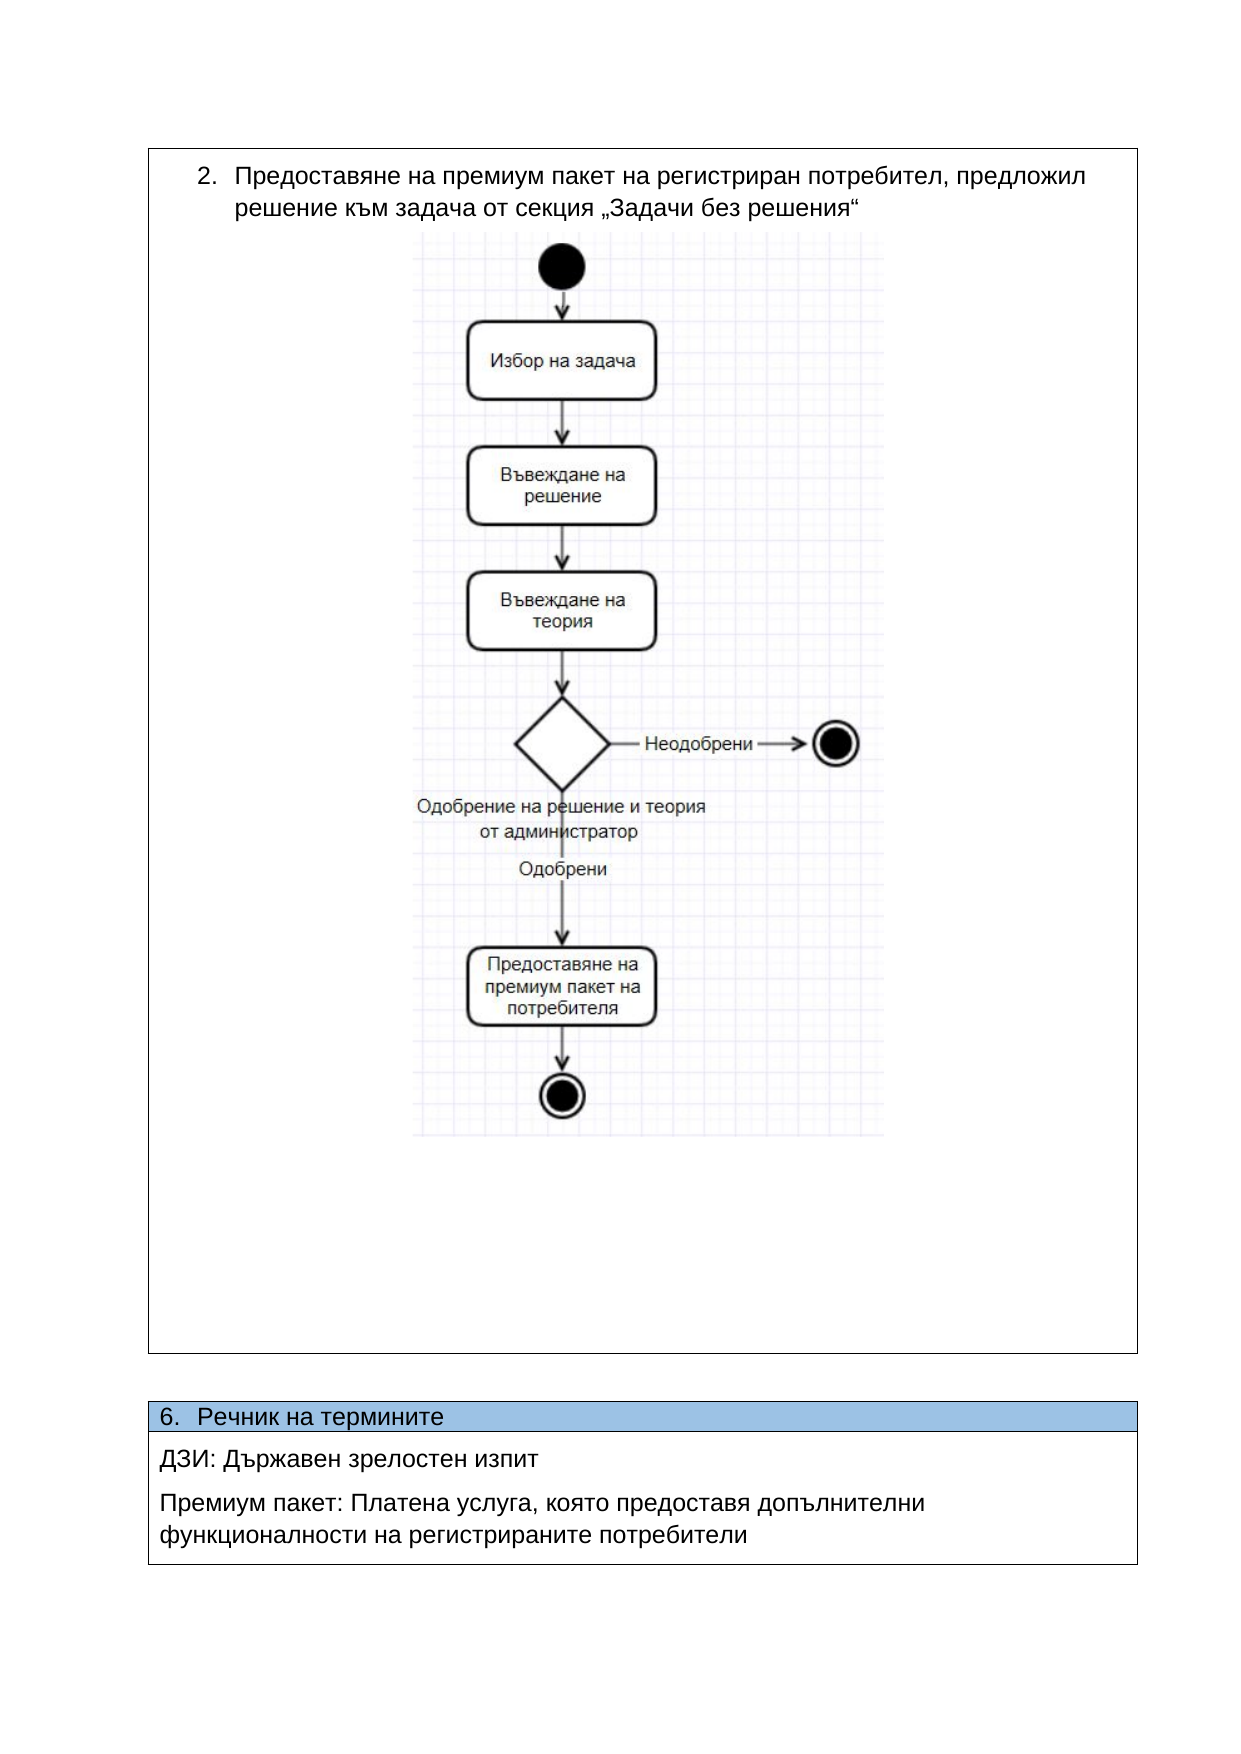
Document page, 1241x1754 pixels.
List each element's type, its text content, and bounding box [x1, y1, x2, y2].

table_cell ДЗИ: Държавен зрелостен изпит Премиум пакет: Платена услуга, която предоставя допълнителни функционалности на регистрираните потребители [149, 1432, 1137, 1563]
picture [412, 232, 884, 1137]
table_header Речник на термините [149, 1402, 1137, 1431]
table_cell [149, 149, 1137, 1353]
